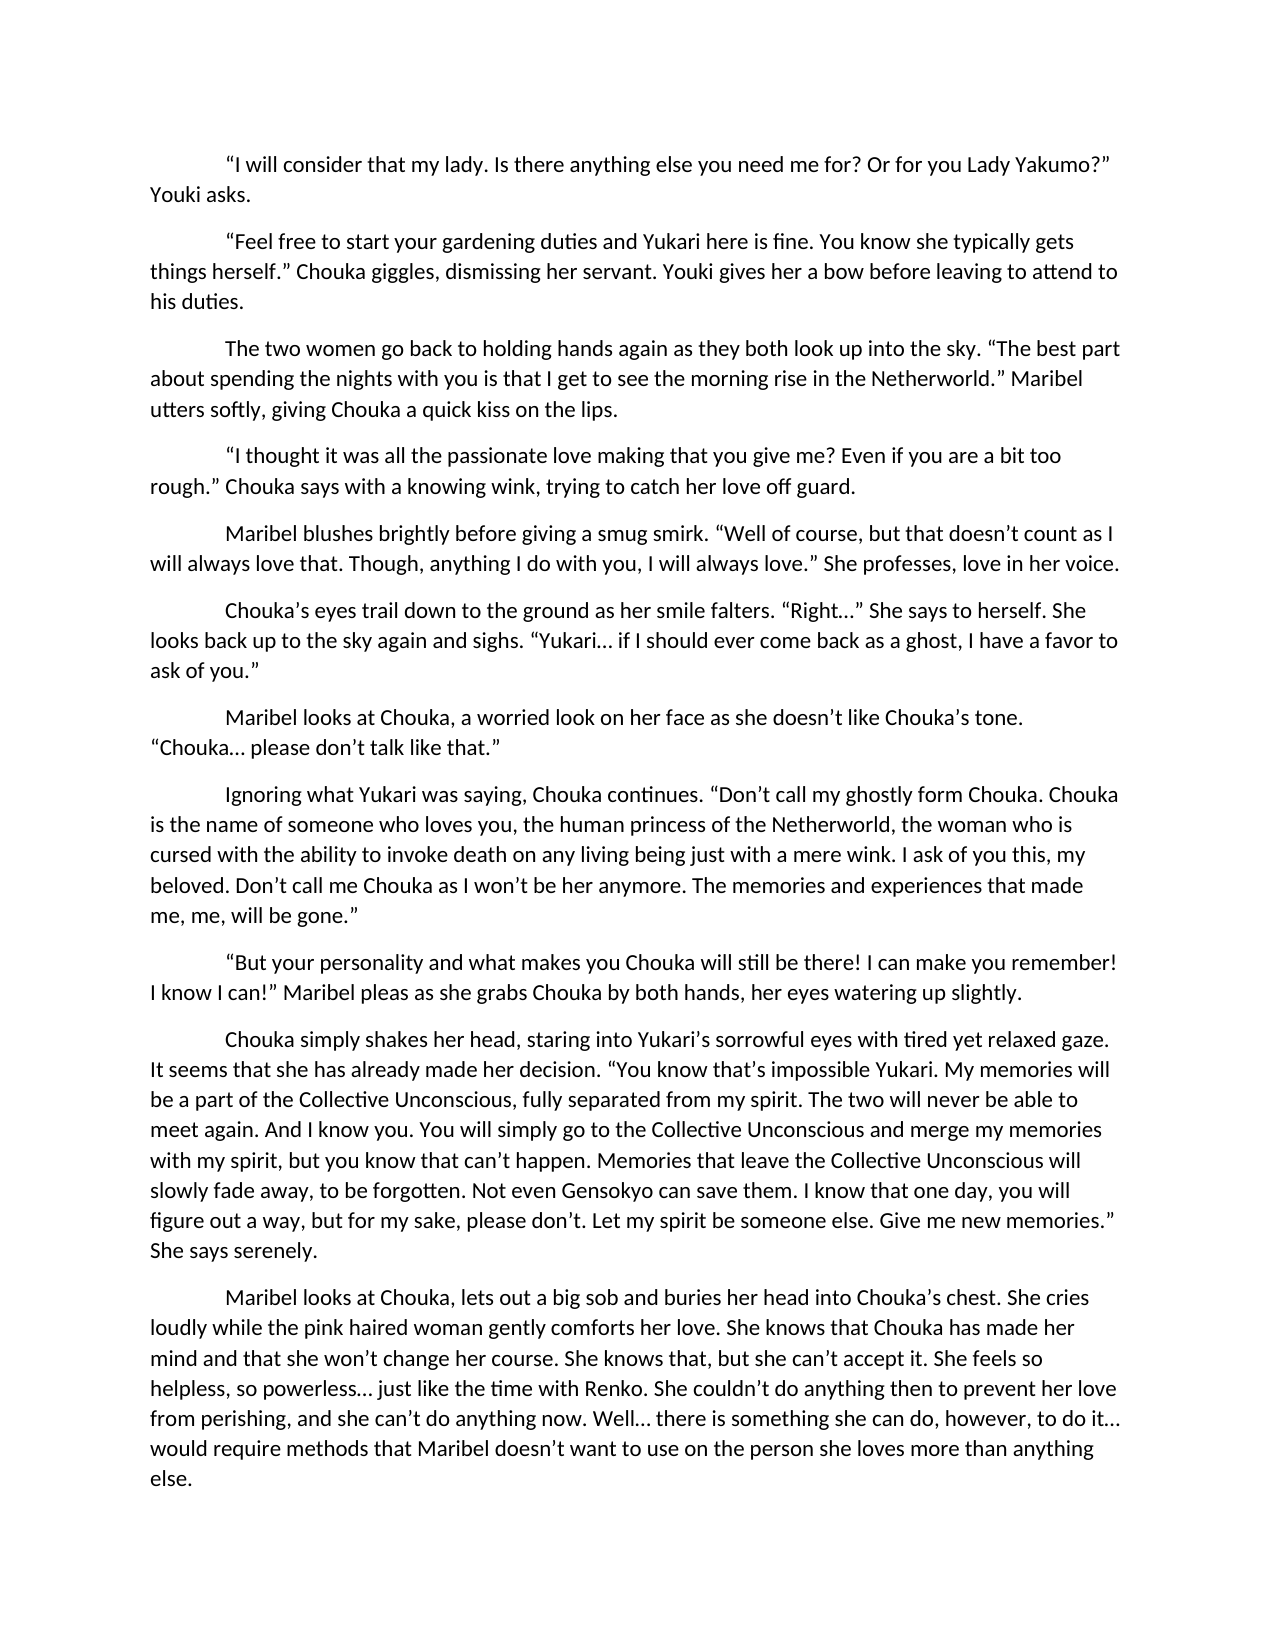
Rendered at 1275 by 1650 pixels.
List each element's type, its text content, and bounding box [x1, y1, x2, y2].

text Ignoring what Yukari was saying, Chouka continues. “Don’t call my ghostly form Chouka. Chouka is the name of someone who loves you, the human princess of the Netherworld, the woman who is cursed with the ability to invoke death on any living being just with a mere wink. I ask of you this, my beloved. Don’t call me Chouka as I won’t be her anymore. The memories and experiences that made me, me, will be gone.” [150, 780, 1125, 929]
text Maribel blushes brightly before giving a smug smirk. “Well of course, but that doesn’t count as I will always love that. Though, anything I do with you, I will always love.” She professes, love in her voice. [150, 519, 1125, 577]
text “Feel free to start your gardening duties and Yukari here is fine. You know she typically gets things herself.” Chouka giggles, dismissing her servant. Youki gives her a bow before leaving to attend to his duties. [150, 227, 1125, 316]
text “I thought it was all the passionate love making that you give me? Even if you are a bit too rough.” Chouka says with a knowing wink, trying to catch her love off guard. [150, 442, 1125, 500]
text Maribel looks at Chouka, a worried look on her face as she doesn’t like Chouka’s tone. “Chouka… please don’t talk like that.” [150, 703, 1125, 761]
text “I will consider that my lady. Is there anything else you need me for? Or for you Lady Yakumo?” Youki asks. [150, 150, 1125, 208]
text “But your personality and what makes you Chouka will still be there! I can make you remember! I know I can!” Maribel pleas as she grabs Chouka by both hands, her eyes watering up slightly. [150, 948, 1125, 1006]
text Chouka’s eyes trail down to the ground as her smile falters. “Right…” She says to herself. She looks back up to the sky again and sighs. “Yukari… if I should ever come back as a ghost, I have a favor to ask of you.” [150, 596, 1125, 684]
text The two women go back to holding hands again as they both look up into the sky. “The best part about spending the nights with you is that I get to see the morning rise in the Netherworld.” Maribel utters softly, giving Chouka a quick kiss on the lips. [150, 334, 1125, 423]
text Chouka simply shakes her head, staring into Yukari’s sorrowful eyes with tired yet relaxed gaze. It seems that she has already made her decision. “You know that’s impossible Yukari. My memories will be a part of the Collective Unconscious, fully separated from my spirit. The two will never be able to meet again. And I know you. You will simply go to the Collective Unconscious and merge my memories with my spirit, but you know that can’t happen. Memories that leave the Collective Unconscious will slowly fade away, to be forgotten. Not even Gensokyo can save them. I know that one day, you will figure out a way, but for my sake, please don’t. Let my spirit be someone else. Give me new memories.” She says serenely. [150, 1025, 1125, 1264]
text Maribel looks at Chouka, lets out a big sob and buries her head into Chouka’s chest. She cries loudly while the pink haired woman gently comforts her love. She knows that Chouka has made her mind and that she won’t change her course. She knows that, but she can’t accept it. She feels so helpless, so powerless… just like the time with Renko. She couldn’t do anything then to prevent her love from perishing, and she can’t do anything now. Well… there is something she can do, however, to do it… would require methods that Maribel doesn’t want to use on the person she loves more than anything else. [150, 1283, 1125, 1493]
